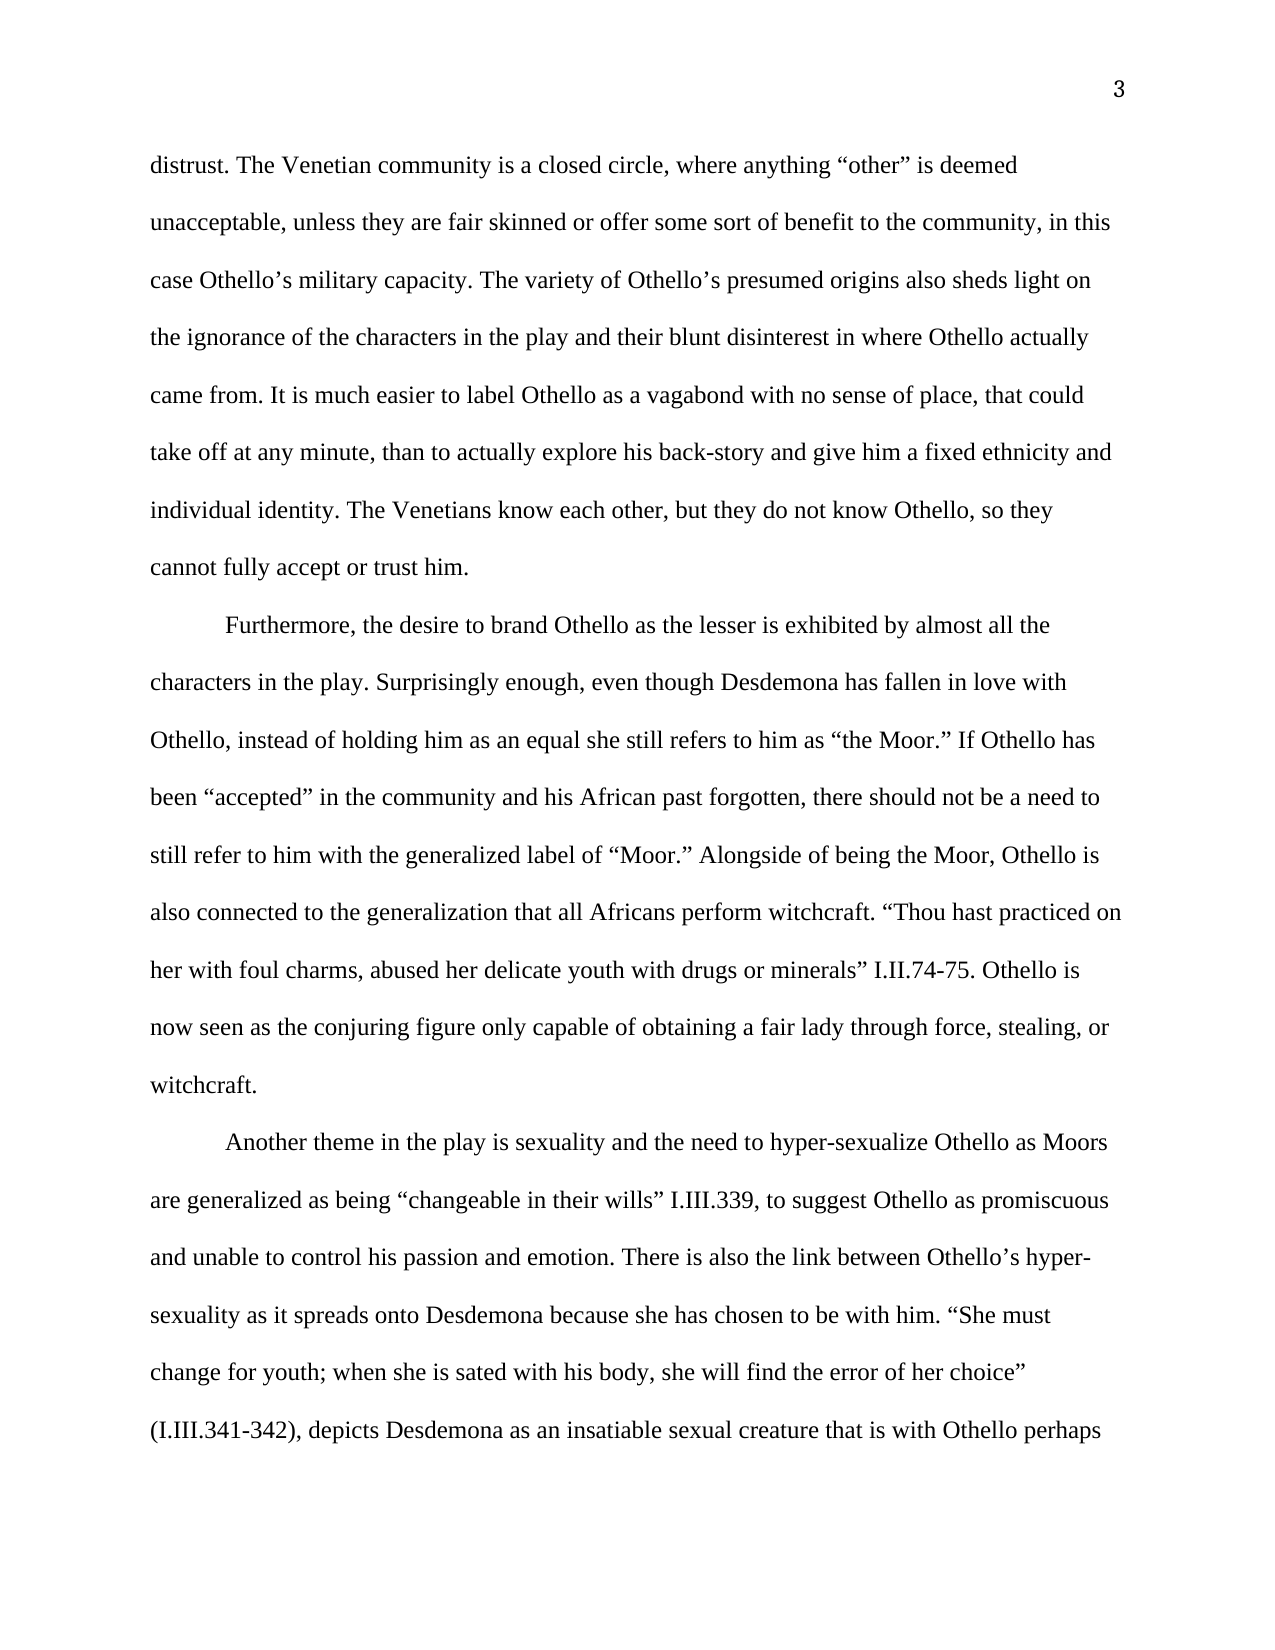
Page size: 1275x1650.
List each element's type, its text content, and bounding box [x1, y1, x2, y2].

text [150, 1127, 1125, 1444]
text Furthermore, the desire to brand Othello as the lesser is exhibited by almost all the characters in the play. Surprisingly enough, even though Desdemona has fallen in love with Othello, instead of holding him as an equal she still refers to him as “the Moor.” If Othello has been “accepted” in the community and his African past forgotten, there should not be a need to still refer to him with the generalized label of “Moor.” Alongside of being the Moor, Othello is also connected to the generalization that all Africans perform witchcraft. “Thou hast practiced on her with foul charms, abused her delicate youth with drugs or minerals” I.II.74-75. Othello is now seen as the conjuring figure only capable of obtaining a fair lady through force, stealing, or witchcraft. [150, 610, 1125, 1099]
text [150, 150, 1125, 581]
